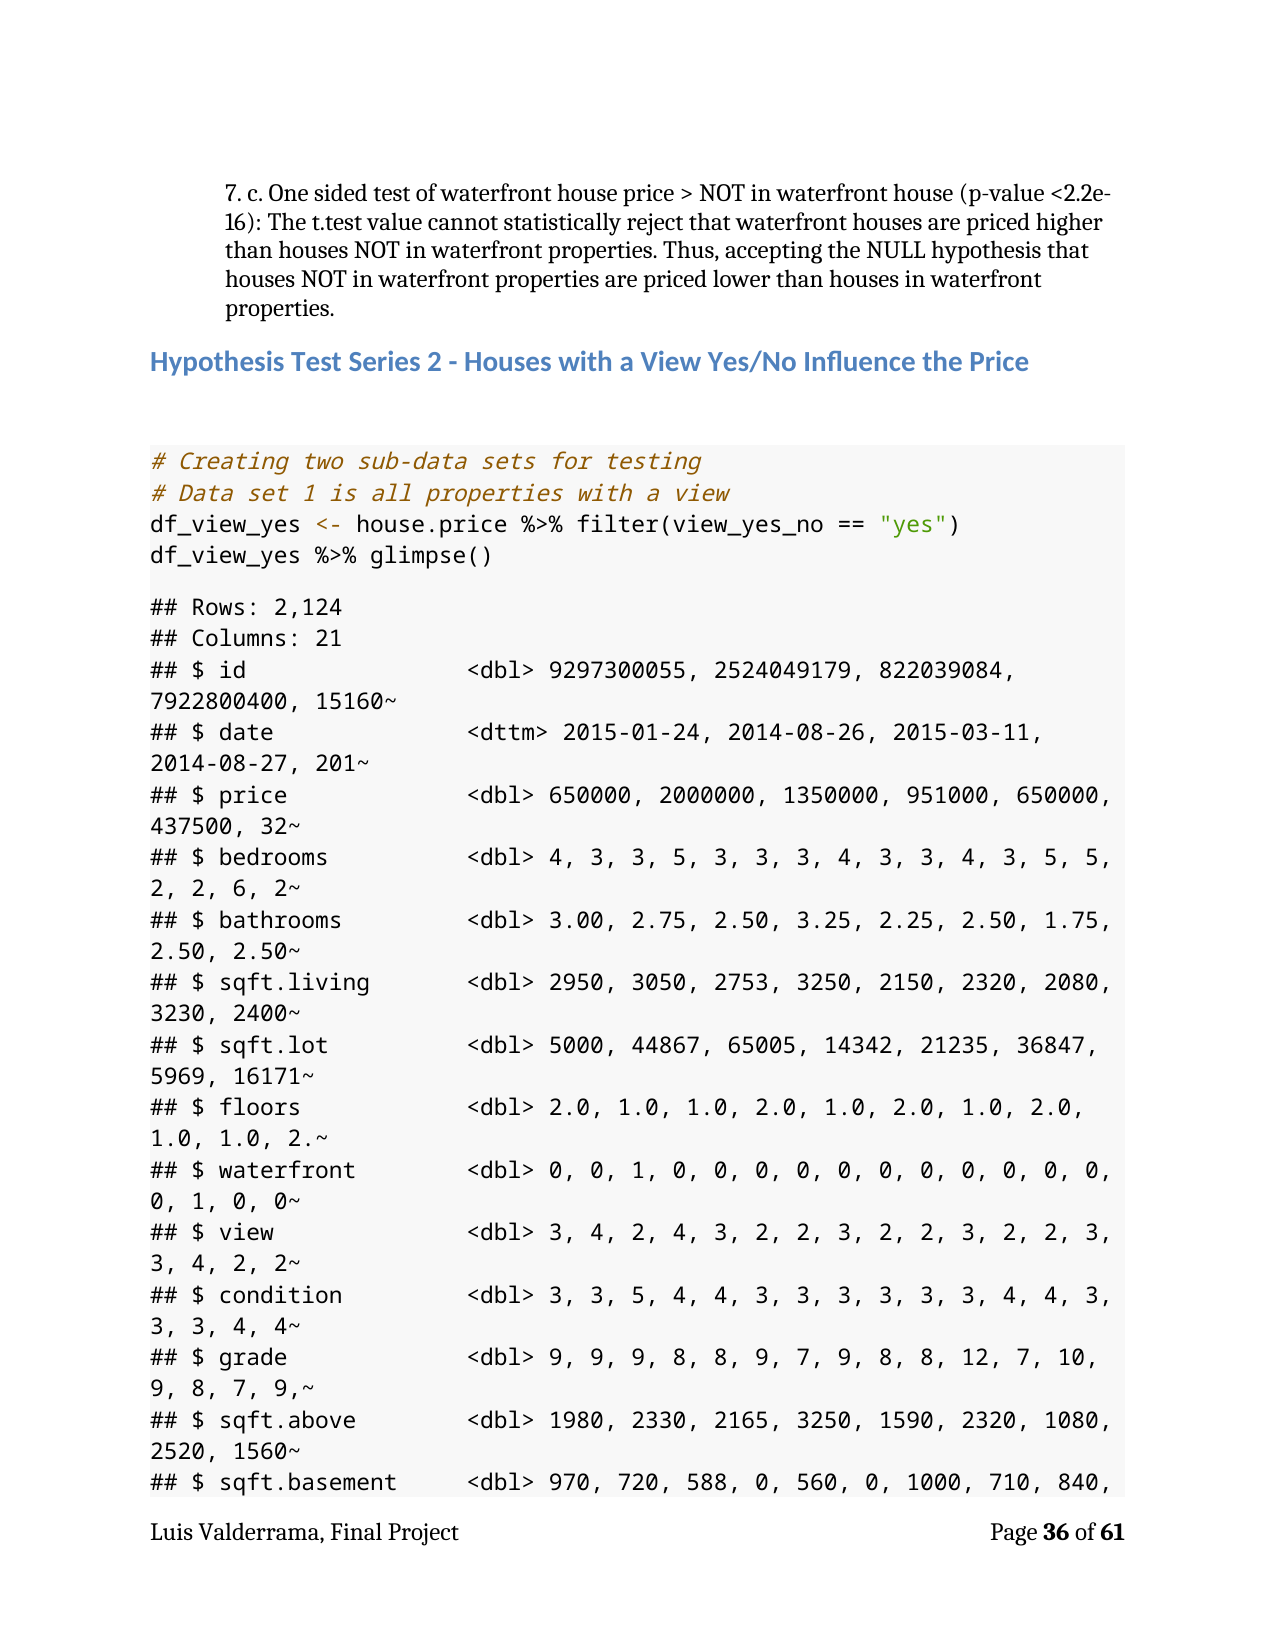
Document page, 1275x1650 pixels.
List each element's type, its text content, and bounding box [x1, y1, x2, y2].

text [225, 150, 1125, 322]
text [150, 591, 1125, 1497]
subtitle Hypothesis Test Series 2 - Houses with a View Yes/No Influence the Price [150, 343, 1125, 379]
text # Creating two sub-data sets for testing # Data set 1 is all properties with a view df_view_yes <- house.price %>% filter(view_yes_no == "yes") df_view_yes %>% glimpse() [494, 445, 1125, 570]
